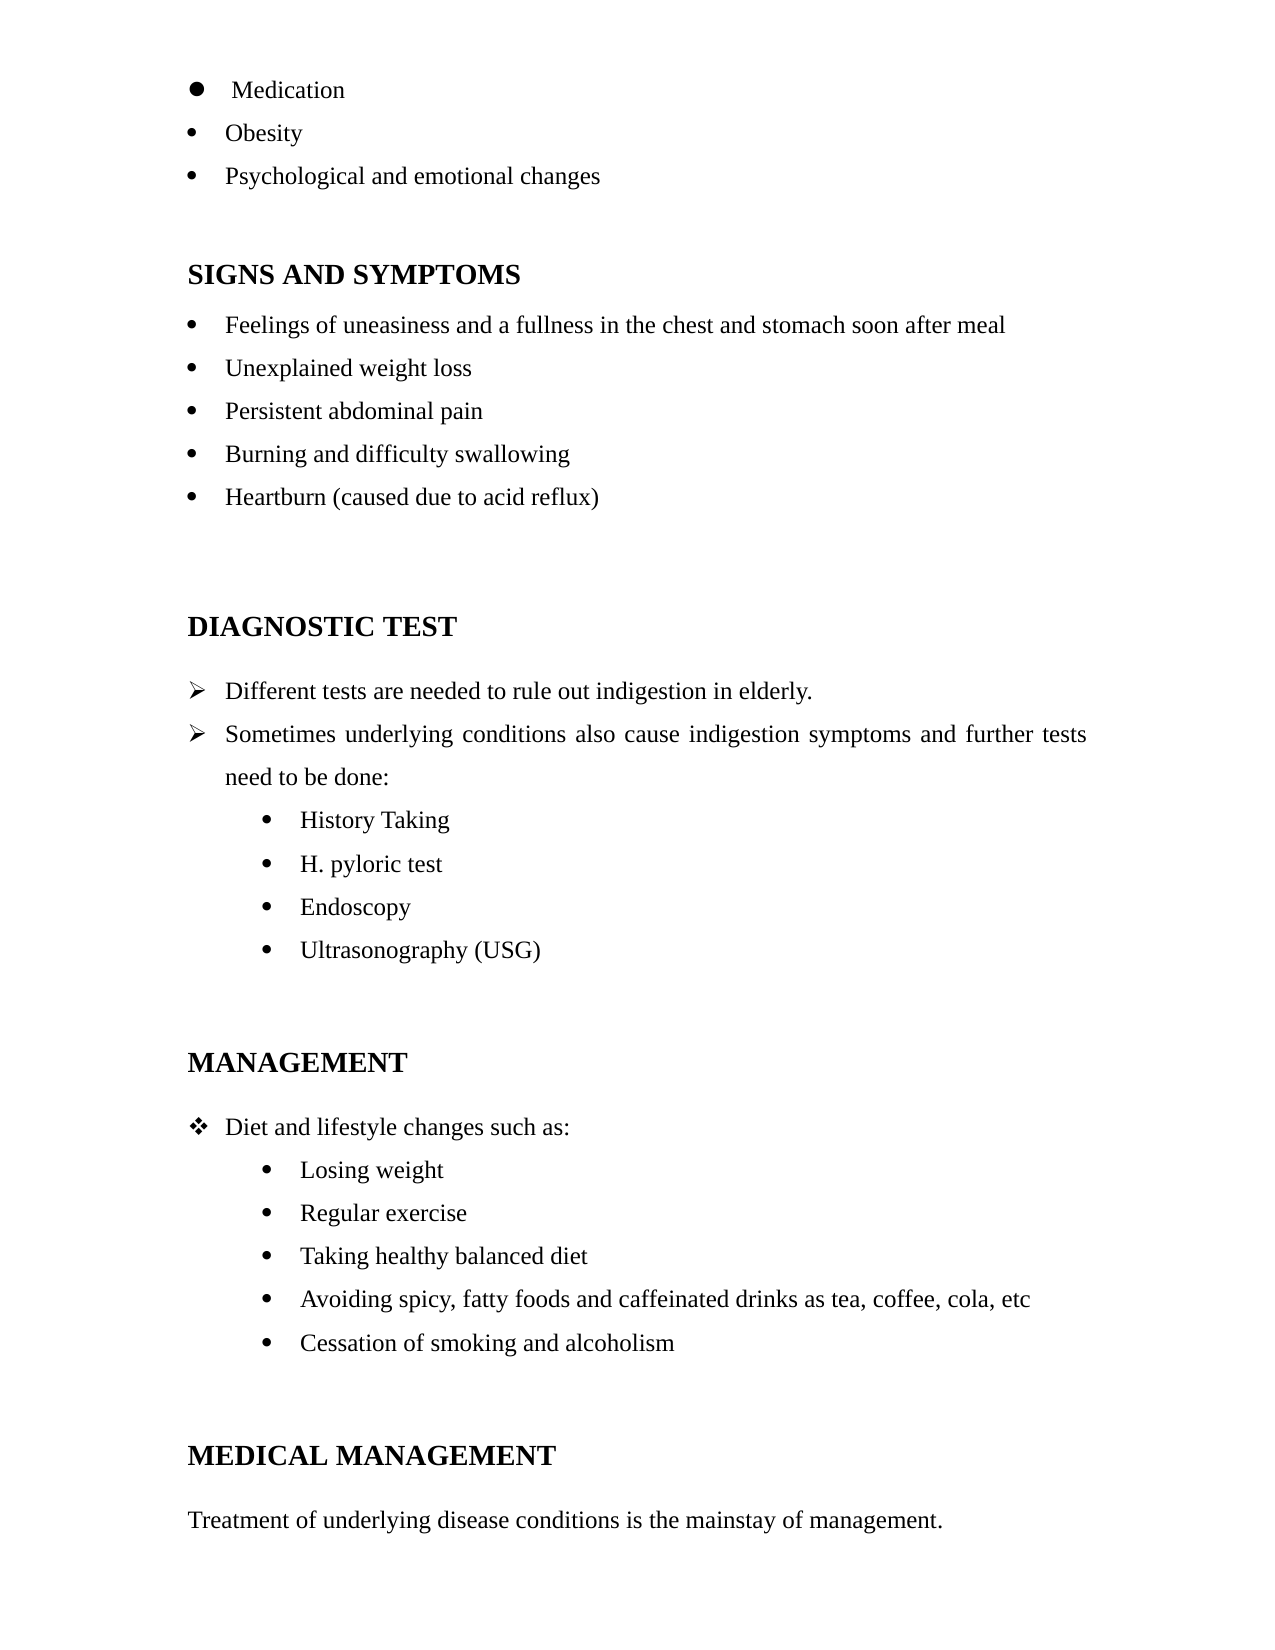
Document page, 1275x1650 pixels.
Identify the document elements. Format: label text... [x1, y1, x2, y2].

list Medication [187, 75, 1087, 104]
list Losing weight [262, 1155, 1087, 1184]
list Sometimes underlying conditions also cause indigestion symptoms and further tests need to be done: [187, 719, 1087, 791]
list Taking healthy balanced diet [262, 1241, 1087, 1270]
text MANAGEMENT [187, 1045, 1087, 1079]
list History Taking [262, 806, 1087, 834]
list Regular exercise [262, 1198, 1087, 1227]
text SIGNS AND SYMPTOMS [187, 257, 1087, 291]
list Psychological and emotional changes [187, 161, 1087, 190]
text DIAGNOSTIC TEST [187, 609, 1087, 643]
text Treatment of underlying disease conditions is the mainstay of management. [187, 1505, 1087, 1533]
list Unexplained weight loss [187, 353, 1087, 382]
text MEDICAL MANAGEMENT [187, 1438, 1087, 1471]
list Avoiding spicy, fatty foods and caffeinated drinks as tea, coffee, cola, etc [262, 1284, 1087, 1313]
list Diet and lifestyle changes such as: [187, 1112, 1087, 1141]
list Burning and difficulty swallowing [187, 439, 1087, 468]
list Persistent abdominal pain [187, 396, 1087, 425]
list Different tests are needed to rule out indigestion in elderly. [187, 676, 1087, 705]
list Cessation of smoking and alcoholism [262, 1328, 1087, 1356]
list Obesity [187, 118, 1087, 147]
list Endoscopy [262, 892, 1087, 921]
list Ultrasonography (USG) [262, 935, 1087, 964]
list Feelings of uneasiness and a fullness in the chest and stomach soon after meal [187, 310, 1087, 339]
list Heartburn (caused due to acid reflux) [187, 482, 1087, 511]
list H. pyloric test [262, 849, 1087, 877]
